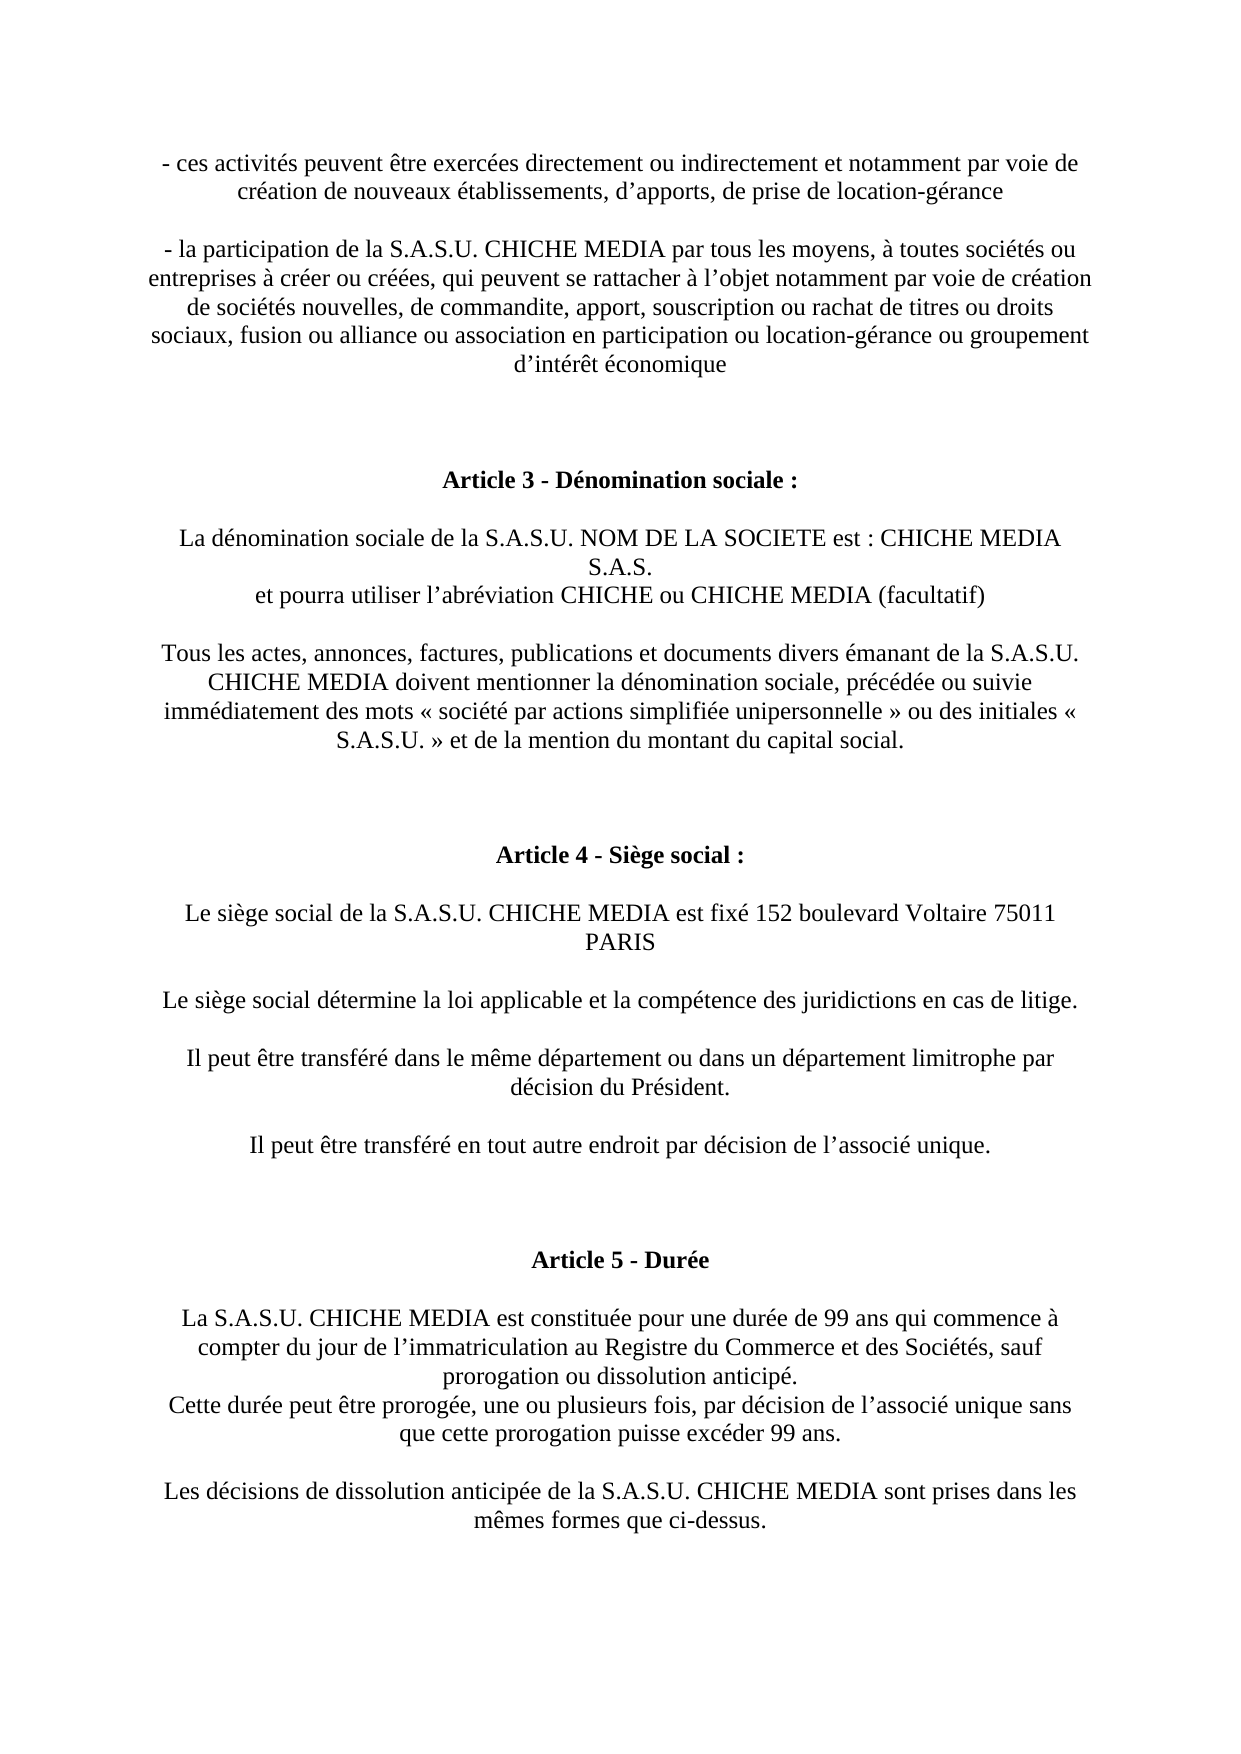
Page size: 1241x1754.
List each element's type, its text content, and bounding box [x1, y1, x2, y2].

text Article 4 - Siège social : [148, 841, 1093, 869]
text - la participation de la S.A.S.U. CHICHE MEDIA par tous les moyens, à toutes sociétés ou entreprises à créer ou créées, qui peuvent se rattacher à l’objet notamment par voie de création de sociétés nouvelles, de commandite, apport, souscription ou rachat de titres ou droits sociaux, fusion ou alliance ou association en participation ou location-gérance ou groupement d’intérêt économique [148, 234, 1093, 378]
text - ces activités peuvent être exercées directement ou indirectement et notamment par voie de création de nouveaux établissements, d’apports, de prise de location-gérance [148, 148, 1093, 205]
text Il peut être transféré dans le même département ou dans un département limitrophe par décision du Président. [148, 1043, 1093, 1101]
text La S.A.S.U. CHICHE MEDIA est constituée pour une durée de 99 ans qui commence à compter du jour de l’immatriculation au Registre du Commerce et des Sociétés, sauf prorogation ou dissolution anticipé. Cette durée peut être prorogée, une ou plusieurs fois, par décision de l’associé unique sans que cette prorogation puisse excéder 99 ans. [148, 1303, 1093, 1447]
text Article 3 - Dénomination sociale : [148, 465, 1093, 494]
text Le siège social détermine la loi applicable et la compétence des juridictions en cas de litige. [148, 985, 1093, 1014]
text Article 5 - Durée [148, 1246, 1093, 1274]
text La dénomination sociale de la S.A.S.U. NOM DE LA SOCIETE est : CHICHE MEDIA S.A.S. et pourra utiliser l’abréviation CHICHE ou CHICHE MEDIA (facultatif) [148, 523, 1093, 609]
text Le siège social de la S.A.S.U. CHICHE MEDIA est fixé 152 boulevard Voltaire 75011 PARIS [148, 898, 1093, 956]
text Les décisions de dissolution anticipée de la S.A.S.U. CHICHE MEDIA sont prises dans les mêmes formes que ci-dessus. [148, 1476, 1093, 1534]
text Tous les actes, annonces, factures, publications et documents divers émanant de la S.A.S.U. CHICHE MEDIA doivent mentionner la dénomination sociale, précédée ou suivie immédiatement des mots « société par actions simplifiée unipersonnelle » ou des initiales « S.A.S.U. » et de la mention du montant du capital social. [148, 638, 1093, 753]
text Il peut être transféré en tout autre endroit par décision de l’associé unique. [148, 1130, 1093, 1158]
